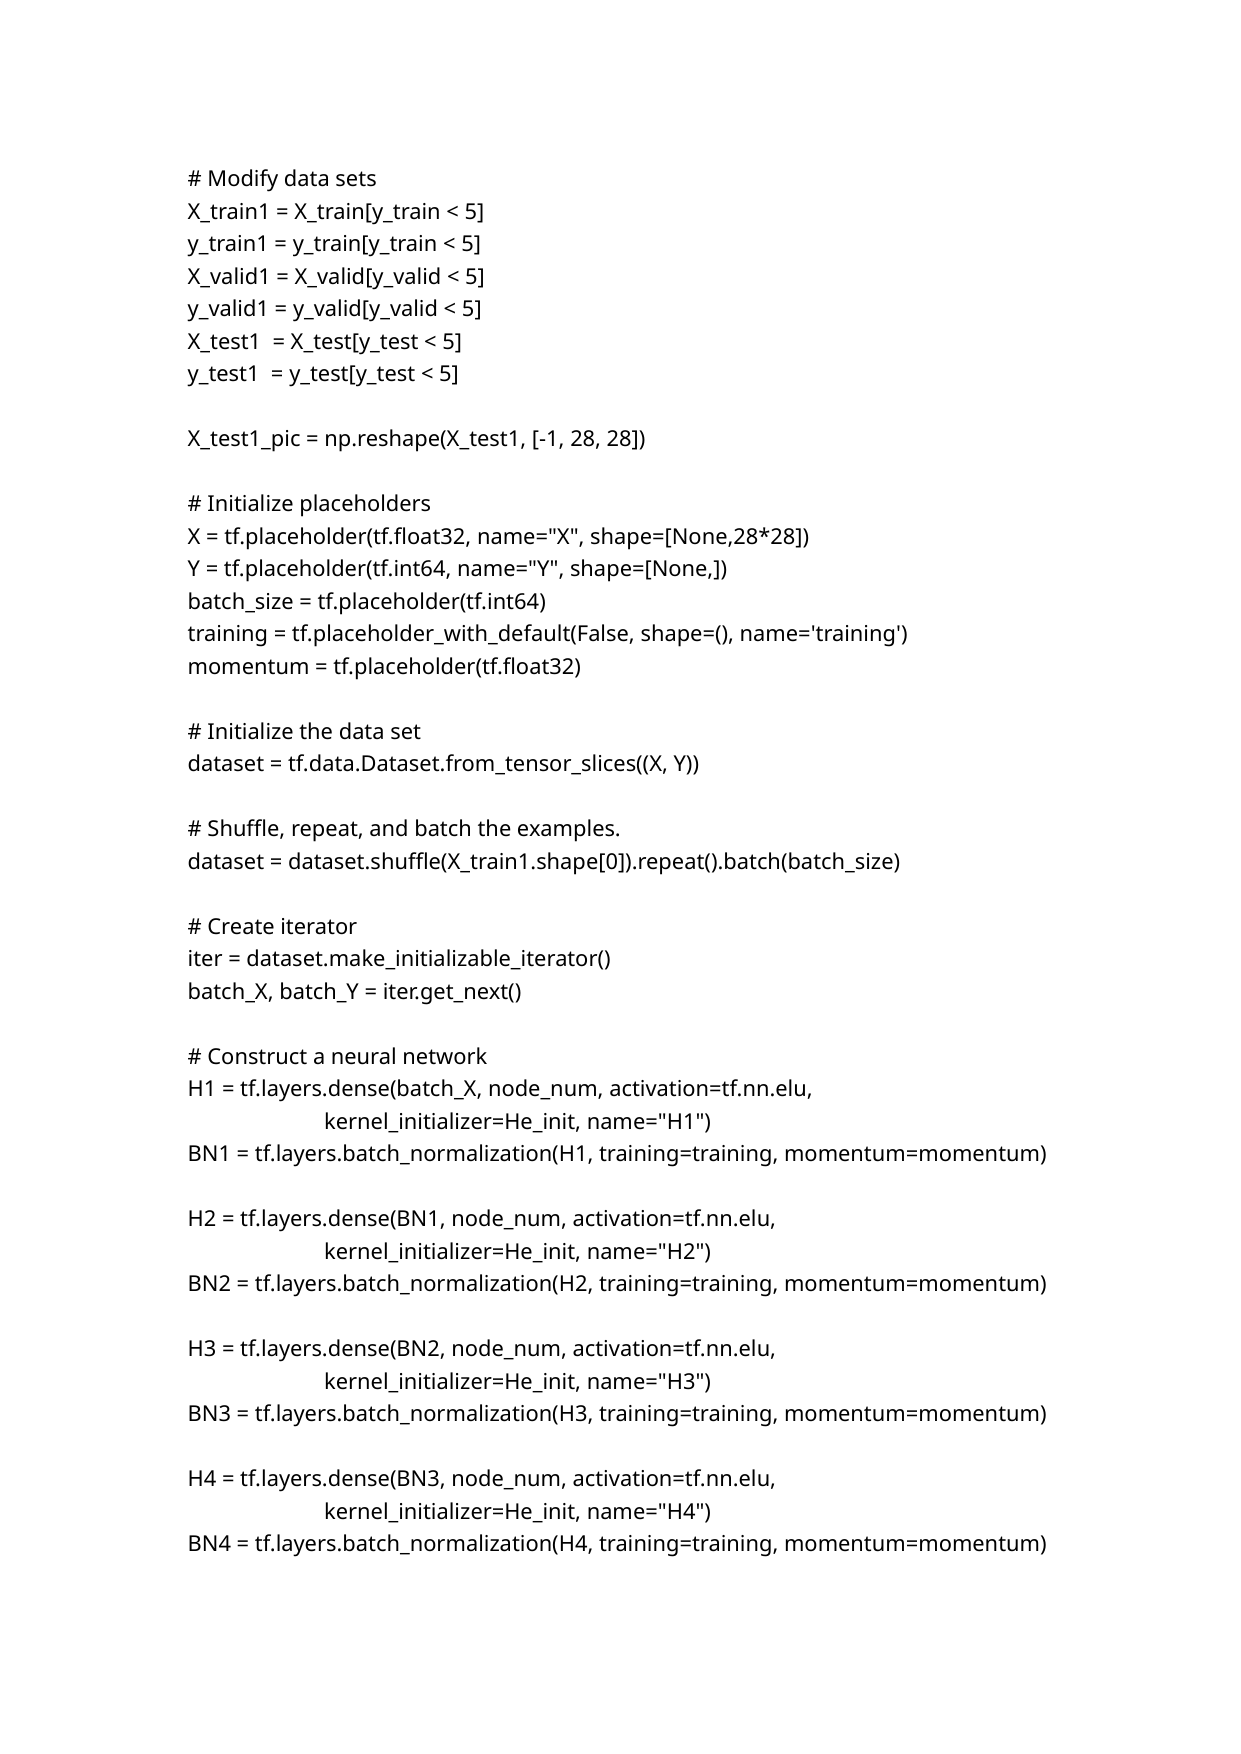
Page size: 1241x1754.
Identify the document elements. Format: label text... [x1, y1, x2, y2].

text X_test1 = X_test[y_test < 5] [187, 324, 1053, 357]
text X = tf.placeholder(tf.float32, name="X", shape=[None,28*28]) [187, 519, 1053, 552]
text iter = dataset.make_initializable_iterator() [187, 942, 1053, 974]
text Y = tf.placeholder(tf.int64, name="Y", shape=[None,]) [187, 552, 1053, 584]
text H2 = tf.layers.dense(BN1, node_num, activation=tf.nn.elu, [187, 1202, 1053, 1234]
text H3 = tf.layers.dense(BN2, node_num, activation=tf.nn.elu, [187, 1332, 1053, 1364]
text # Modify data sets [187, 162, 1053, 194]
text BN4 = tf.layers.batch_normalization(H4, training=training, momentum=momentum) [187, 1527, 1053, 1559]
text batch_size = tf.placeholder(tf.int64) [187, 584, 1053, 617]
text # Shuffle, repeat, and batch the examples. [187, 812, 1053, 844]
text kernel_initializer=He_init, name="H4") [187, 1494, 1053, 1527]
text # Create iterator [187, 909, 1053, 942]
text H4 = tf.layers.dense(BN3, node_num, activation=tf.nn.elu, [187, 1462, 1053, 1494]
text batch_X, batch_Y = iter.get_next() [187, 974, 1053, 1007]
text BN3 = tf.layers.batch_normalization(H3, training=training, momentum=momentum) [187, 1397, 1053, 1429]
text kernel_initializer=He_init, name="H1") [187, 1104, 1053, 1137]
text momentum = tf.placeholder(tf.float32) [187, 649, 1053, 682]
text X_train1 = X_train[y_train < 5] [187, 194, 1053, 227]
text X_valid1 = X_valid[y_valid < 5] [187, 259, 1053, 292]
text X_test1_pic = np.reshape(X_test1, [-1, 28, 28]) [187, 422, 1053, 454]
text y_test1 = y_test[y_test < 5] [187, 357, 1053, 389]
text dataset = dataset.shuffle(X_train1.shape[0]).repeat().batch(batch_size) [187, 844, 1053, 877]
text BN2 = tf.layers.batch_normalization(H2, training=training, momentum=momentum) [187, 1267, 1053, 1299]
text dataset = tf.data.Dataset.from_tensor_slices((X, Y)) [187, 747, 1053, 779]
text kernel_initializer=He_init, name="H2") [187, 1234, 1053, 1267]
text BN1 = tf.layers.batch_normalization(H1, training=training, momentum=momentum) [187, 1137, 1053, 1169]
text H1 = tf.layers.dense(batch_X, node_num, activation=tf.nn.elu, [187, 1072, 1053, 1104]
text # Initialize the data set [187, 714, 1053, 747]
text y_train1 = y_train[y_train < 5] [187, 227, 1053, 259]
text # Construct a neural network [187, 1039, 1053, 1072]
text # Initialize placeholders [187, 487, 1053, 519]
text y_valid1 = y_valid[y_valid < 5] [187, 292, 1053, 324]
text training = tf.placeholder_with_default(False, shape=(), name='training') [187, 617, 1053, 649]
text kernel_initializer=He_init, name="H3") [187, 1364, 1053, 1397]
